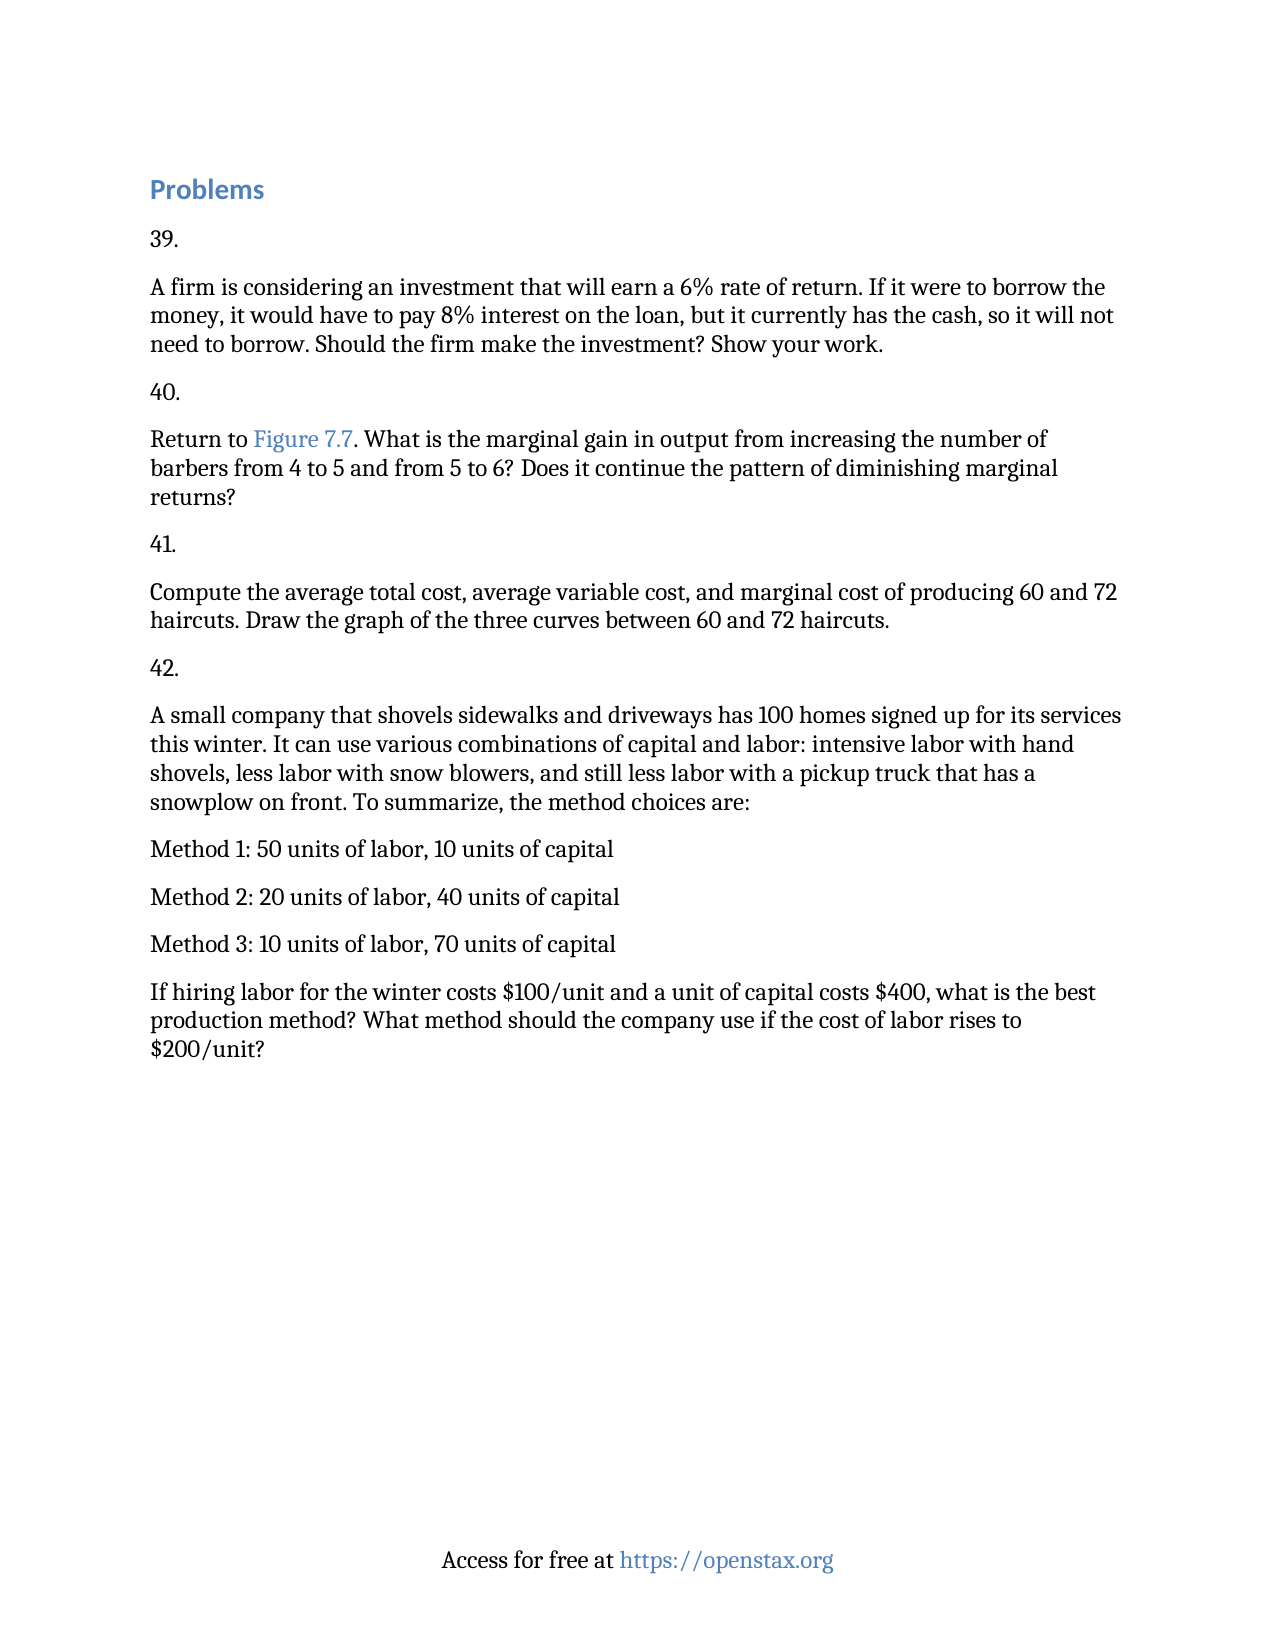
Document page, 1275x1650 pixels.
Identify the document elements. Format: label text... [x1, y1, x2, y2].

text Method 2: 20 units of labor, 40 units of capital [150, 883, 1125, 911]
text 42. [150, 654, 1125, 683]
text A firm is considering an investment that will earn a 6% rate of return. If it were to borrow the money, it would have to pay 8% interest on the loan, but it currently has the cash, so it will not need to borrow. Should the firm make the investment? Show your work. [150, 273, 1125, 359]
text 41. [150, 530, 1125, 559]
subtitle Problems [150, 171, 1125, 206]
text 39. [150, 225, 1125, 254]
text If hiring labor for the winter costs $100/unit and a unit of capital costs $400, what is the best production method? What method should the company use if the cost of labor rises to $200/unit? [150, 978, 1125, 1064]
text A small company that shovels sidewalks and driveways has 100 homes signed up for its services this winter. It can use various combinations of capital and labor: intensive labor with hand shovels, less labor with snow blowers, and still less labor with a pickup truck that has a snowplow on front. To summarize, the method choices are: [150, 701, 1125, 816]
text Return to Figure 7.7. What is the marginal gain in output from increasing the number of barbers from 4 to 5 and from 5 to 6? Does it continue the pattern of diminishing marginal returns? [150, 425, 1125, 511]
text 40. [150, 378, 1125, 406]
text Compute the average total cost, average variable cost, and marginal cost of producing 60 and 72 haircuts. Draw the graph of the three curves between 60 and 72 haircuts. [150, 578, 1125, 635]
text Method 3: 10 units of labor, 70 units of capital [150, 930, 1125, 959]
text Method 1: 50 units of labor, 10 units of capital [150, 835, 1125, 864]
